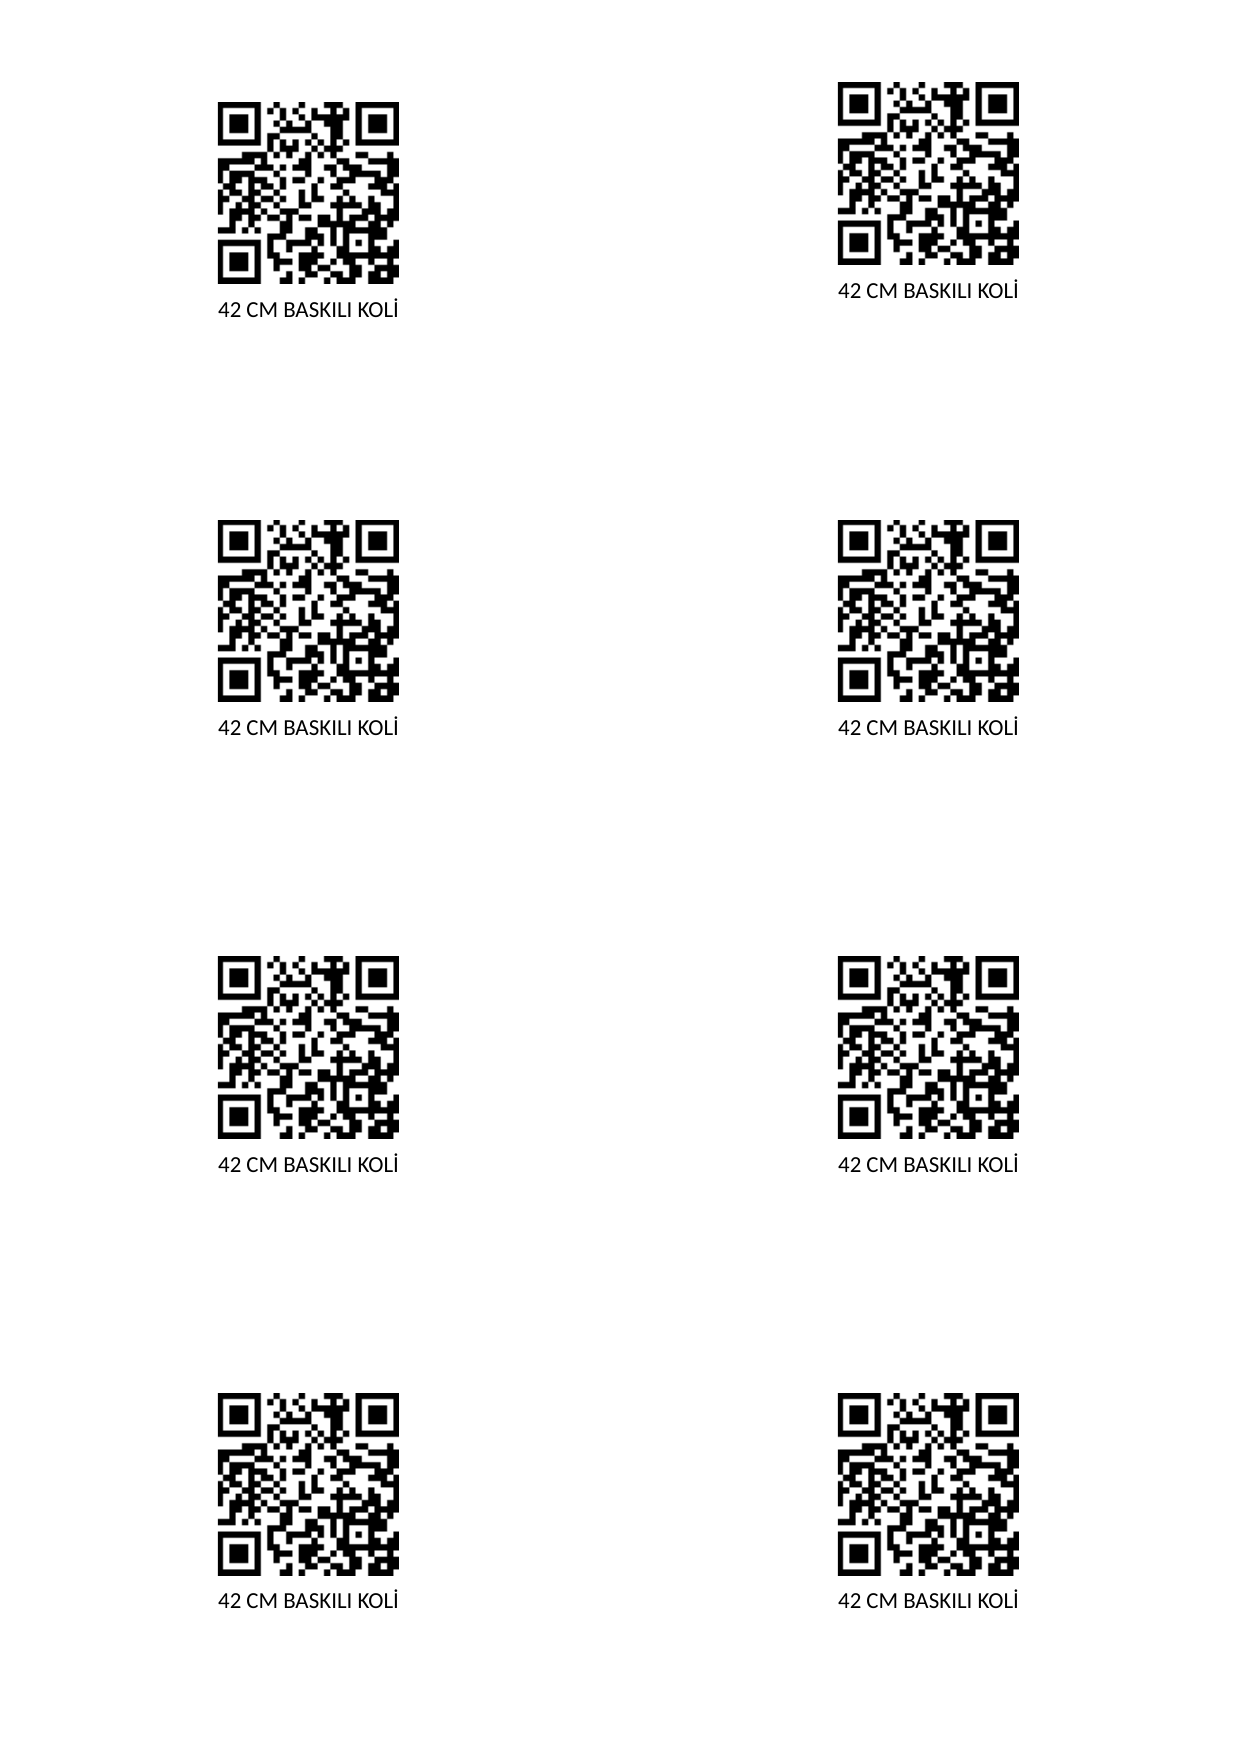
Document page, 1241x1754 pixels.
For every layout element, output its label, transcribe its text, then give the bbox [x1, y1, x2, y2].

table_cell 42 CM BASKILI KOLİ [619, 877, 1238, 1314]
picture [217, 520, 399, 702]
table_cell 42 CM BASKILI KOLİ [619, 1314, 1238, 1751]
picture [217, 1393, 399, 1576]
picture [217, 956, 399, 1139]
picture [837, 956, 1019, 1139]
table_cell 42 CM BASKILI KOLİ [0, 440, 618, 877]
table_cell 42 CM BASKILI KOLİ [619, 440, 1238, 877]
picture [837, 82, 1019, 265]
picture [837, 1393, 1019, 1576]
table_header 42 CM BASKILI KOLİ [619, 3, 1238, 440]
table_cell 42 CM BASKILI KOLİ [0, 877, 618, 1314]
picture [837, 520, 1019, 702]
table_cell 42 CM BASKILI KOLİ [0, 1314, 618, 1751]
table_header 42 CM BASKILI KOLİ [0, 3, 618, 440]
picture [217, 102, 399, 284]
